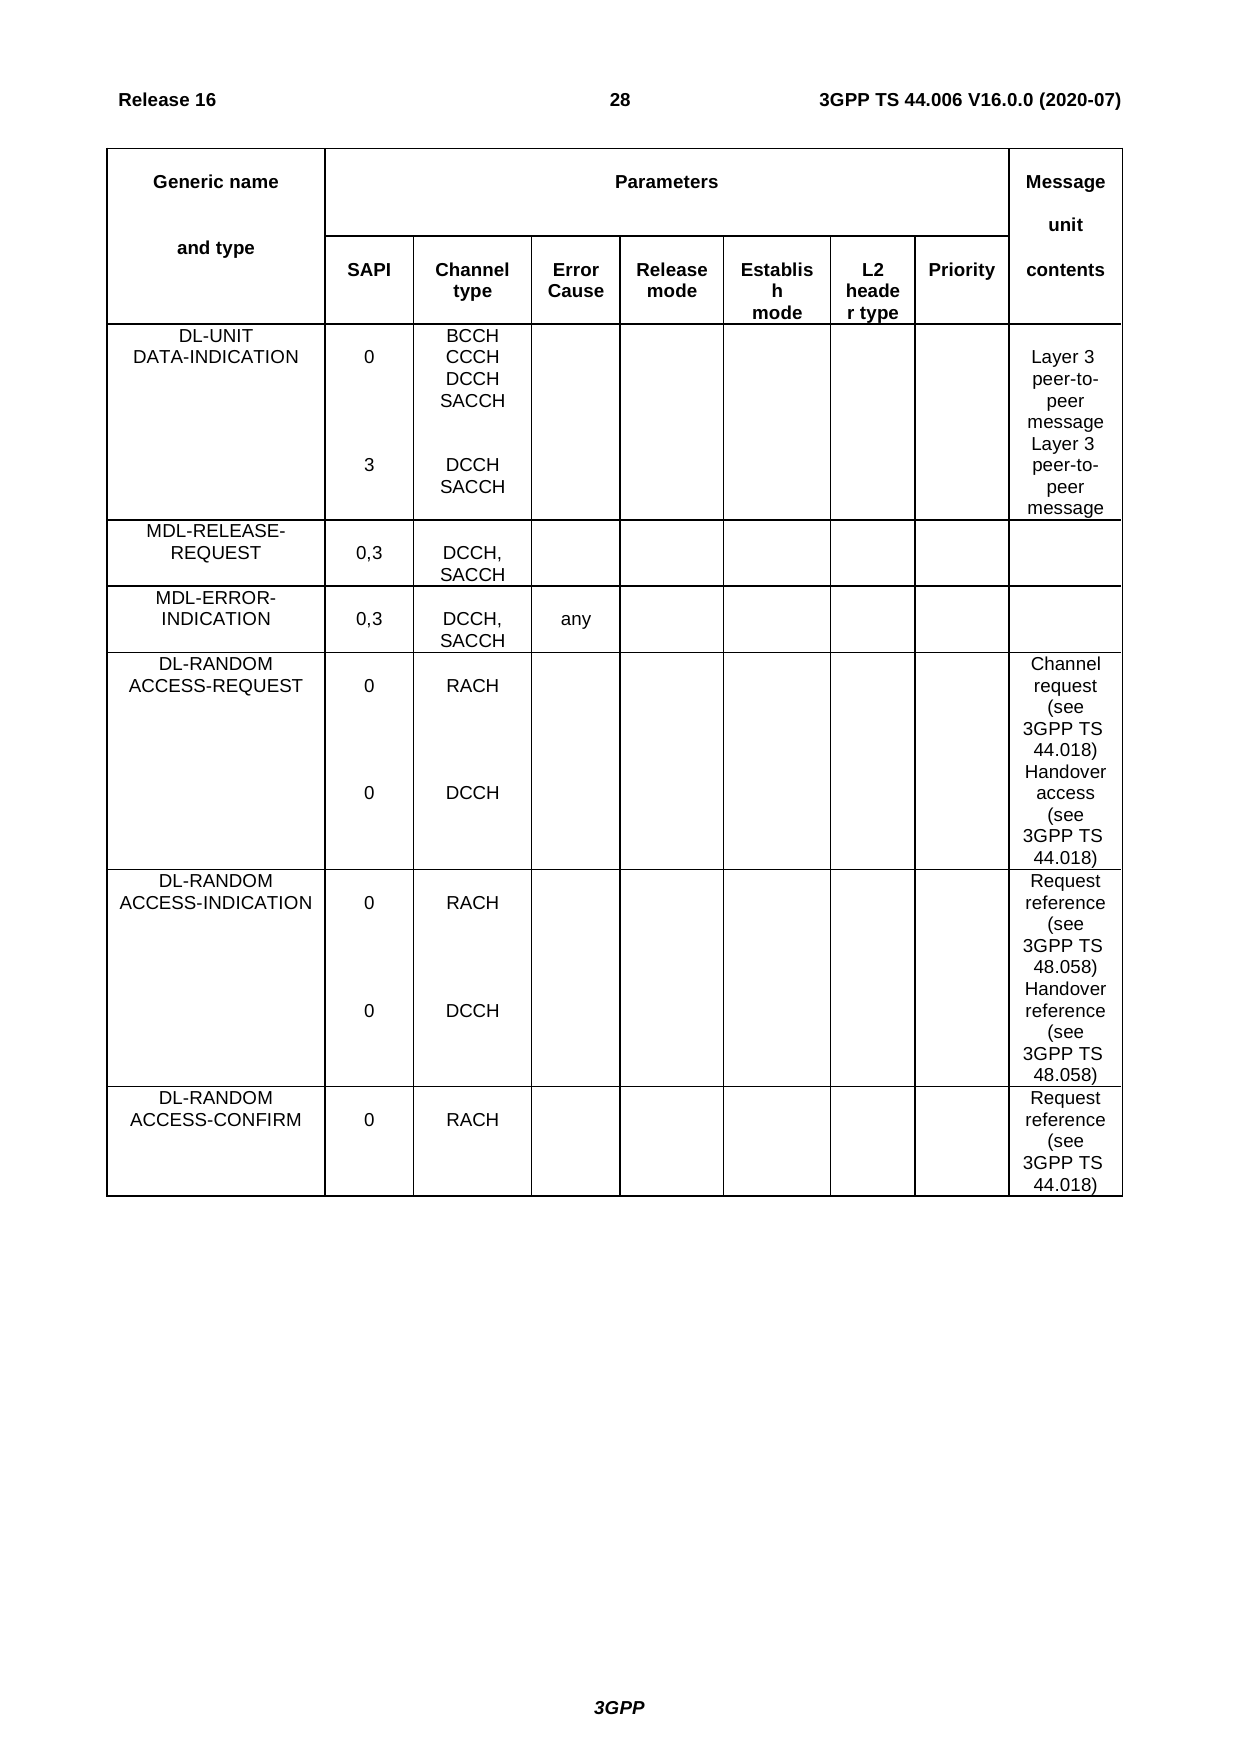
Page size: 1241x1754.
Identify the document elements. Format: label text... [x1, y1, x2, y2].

table_cell MDL-ERROR- INDICATION [108, 587, 324, 651]
table_cell [108, 761, 324, 868]
table_cell [916, 587, 1008, 651]
table_cell 0 [326, 1087, 413, 1195]
table_cell [916, 870, 1008, 978]
table_cell Request reference (see 3GPP TS 48.058) [1010, 869, 1122, 978]
table_cell [724, 587, 830, 651]
table_cell Error Cause [532, 237, 619, 323]
table_cell [621, 761, 723, 868]
table_cell 0 [326, 870, 413, 978]
table_cell Establish mode [724, 237, 830, 323]
table_cell Release mode [621, 237, 723, 323]
table_cell [724, 1087, 830, 1195]
table_cell [621, 1087, 723, 1195]
table_cell 0,3 [326, 587, 413, 651]
table_cell DCCH [414, 761, 531, 868]
table_cell [532, 433, 619, 519]
table_cell MDL-RELEASE- REQUEST [108, 521, 324, 585]
table_cell [621, 521, 723, 585]
table_cell [1010, 585, 1122, 651]
table_cell DCCH [414, 978, 531, 1086]
table_cell DL-UNIT DATA-INDICATION [108, 325, 324, 433]
table_cell contents [1010, 235, 1122, 323]
table_cell Handover access (see 3GPP TS 44.018) [1010, 761, 1122, 868]
table_cell BCCH CCCH DCCH SACCH [414, 325, 531, 433]
table_cell [724, 653, 830, 761]
table_cell [724, 325, 830, 433]
table_cell Priority [916, 237, 1008, 323]
table_cell [621, 870, 723, 978]
table_cell [532, 870, 619, 978]
table_cell 0,3 [326, 521, 413, 585]
table_cell 3 [326, 433, 413, 519]
table_cell 0 [326, 325, 413, 433]
table_cell [724, 761, 830, 868]
table_cell [831, 1087, 914, 1195]
table_cell [831, 325, 914, 433]
table_cell Request reference (see 3GPP TS 44.018) [1010, 1086, 1122, 1195]
table_cell [532, 325, 619, 433]
table_cell [831, 433, 914, 519]
table_cell [532, 978, 619, 1086]
table_cell [532, 521, 619, 585]
table_cell [621, 325, 723, 433]
table_cell [724, 870, 830, 978]
table_cell DL-RANDOM ACCESS-REQUEST [108, 653, 324, 761]
table_cell [916, 1087, 1008, 1195]
table_cell [621, 587, 723, 651]
table_cell [831, 761, 914, 868]
table_cell [916, 653, 1008, 761]
table_cell [108, 978, 324, 1086]
table_cell [621, 653, 723, 761]
table_cell [108, 433, 324, 519]
table_cell [831, 870, 914, 978]
table_cell [724, 433, 830, 519]
table_cell 0 [326, 978, 413, 1086]
table_cell [916, 978, 1008, 1086]
table_cell 0 [326, 761, 413, 868]
table_cell Layer 3 peer-to-peer message [1010, 433, 1122, 519]
table_cell [621, 433, 723, 519]
table_cell [621, 978, 723, 1086]
table_cell [916, 761, 1008, 868]
table_cell [1010, 519, 1122, 585]
table_cell L2 header type [831, 237, 914, 323]
table_cell Handover reference (see 3GPP TS 48.058) [1010, 978, 1122, 1086]
table_header Generic name [108, 149, 324, 235]
table_cell DL-RANDOM ACCESS-CONFIRM [108, 1087, 324, 1195]
table_cell RACH [414, 870, 531, 978]
table_cell [532, 653, 619, 761]
table_cell Channel request (see 3GPP TS 44.018) [1010, 651, 1122, 761]
table_cell and type [108, 235, 324, 323]
table_cell any [532, 587, 619, 651]
table_cell [916, 433, 1008, 519]
table_cell [831, 978, 914, 1086]
table_cell DCCH, SACCH [414, 521, 531, 585]
table_cell Channel type [414, 237, 531, 323]
table_cell DL-RANDOM ACCESS-INDICATION [108, 870, 324, 978]
table_cell Layer 3 peer-to-peer message [1010, 323, 1122, 433]
table_cell [831, 521, 914, 585]
table_cell [532, 761, 619, 868]
table_cell RACH [414, 1087, 531, 1195]
table_header Parameters [326, 149, 1008, 235]
table_cell [916, 521, 1008, 585]
table_cell [532, 1087, 619, 1195]
table_cell [724, 978, 830, 1086]
table_cell SAPI [326, 237, 413, 323]
table_cell DCCH, SACCH [414, 587, 531, 651]
table_cell [724, 521, 830, 585]
table_cell [831, 653, 914, 761]
table_cell DCCH SACCH [414, 433, 531, 519]
table_cell [831, 587, 914, 651]
table_cell 0 [326, 653, 413, 761]
table_cell [916, 325, 1008, 433]
table_header Message unit [1010, 149, 1122, 235]
table_cell RACH [414, 653, 531, 761]
